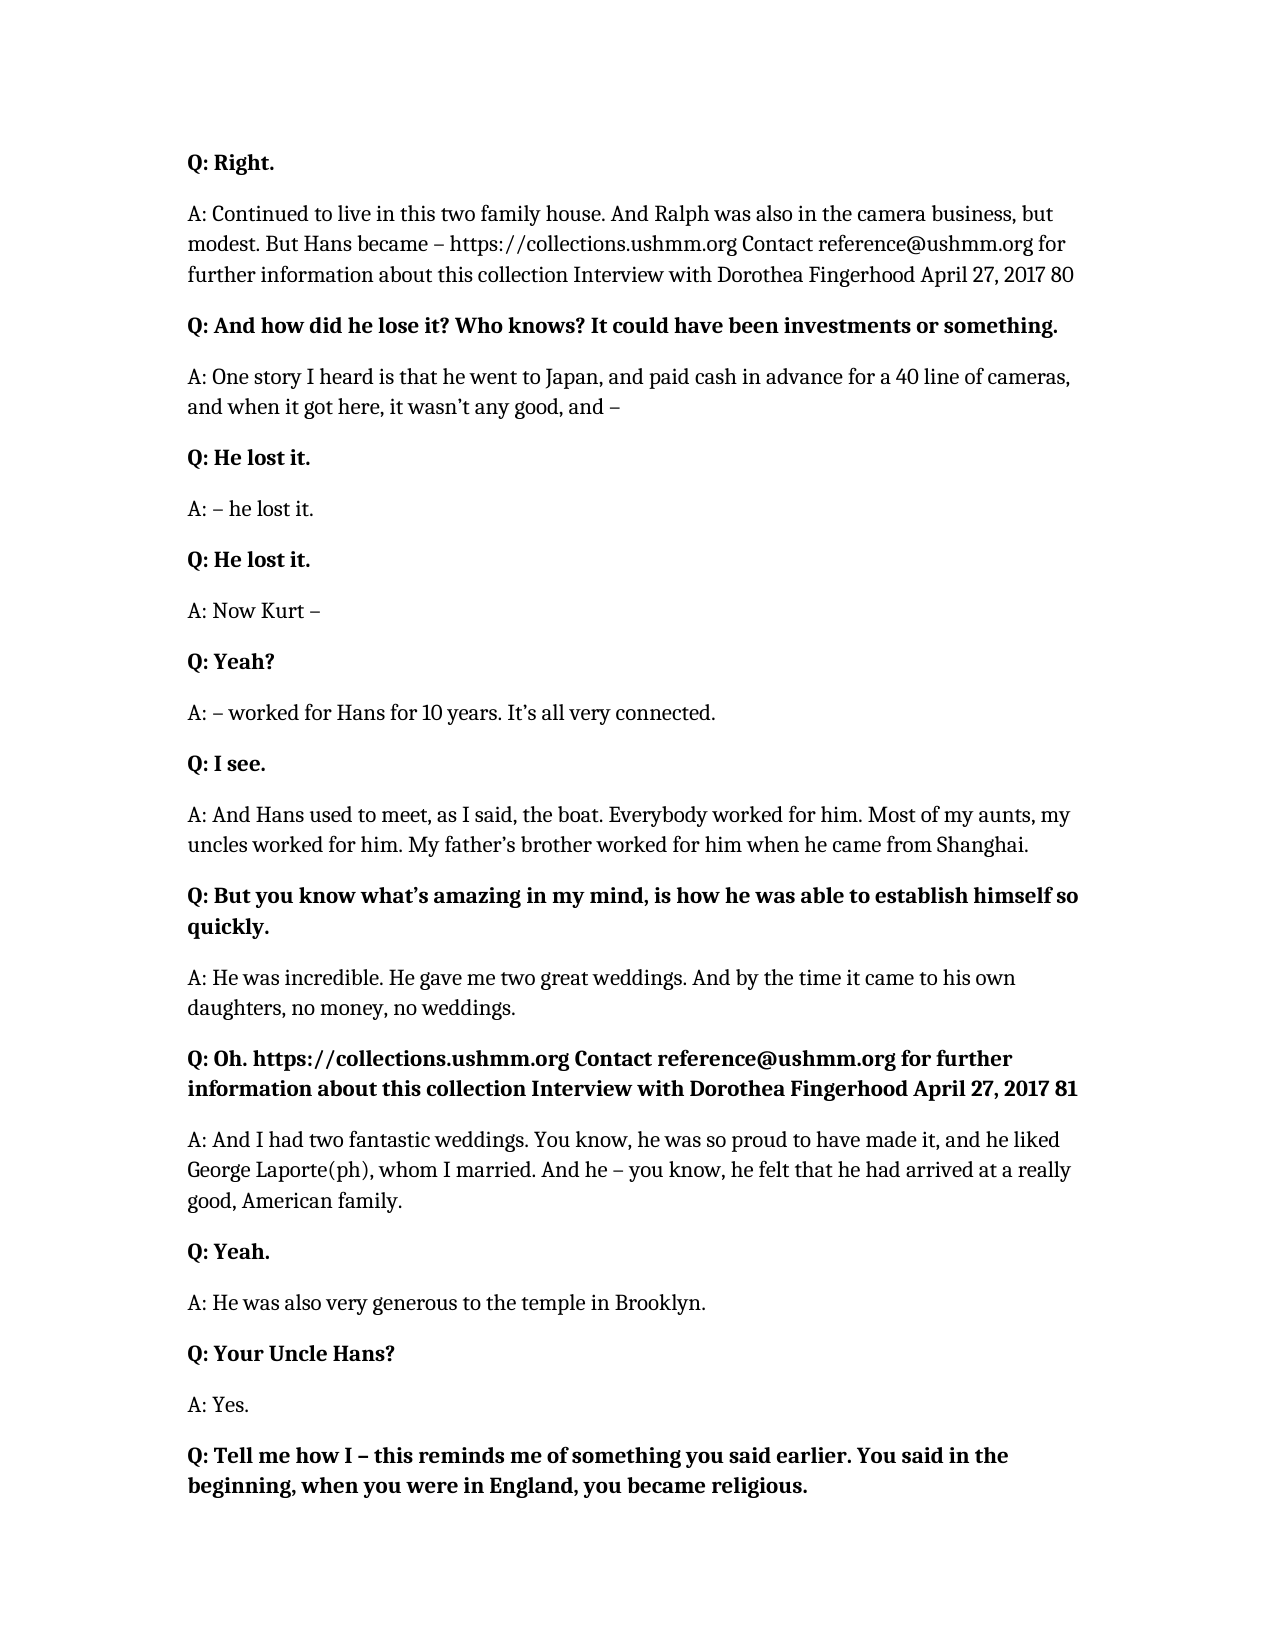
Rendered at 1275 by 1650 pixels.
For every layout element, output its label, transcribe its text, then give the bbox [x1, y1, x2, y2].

text A: – worked for Hans for 10 years. It’s all very connected. [187, 700, 1087, 726]
text A: And I had two fantastic weddings. You know, he was so proud to have made it, and he liked George Laporte(ph), whom I married. And he – you know, he felt that he had arrived at a really good, American family. [187, 1127, 1087, 1214]
text Q: Right. [187, 150, 1087, 176]
text Q: Yeah. [187, 1238, 1087, 1265]
text Q: I see. [187, 751, 1087, 777]
text Q: Oh. https://collections.ushmm.org Contact reference@ushmm.org for further information about this collection Interview with Dorothea Fingerhood April 27, 2017 81 [187, 1046, 1087, 1102]
text A: And Hans used to meet, as I said, the boat. Everybody worked for him. Most of my aunts, my uncles worked for him. My father’s brother worked for him when he came from Shanghai. [187, 802, 1087, 859]
text A: One story I heard is that he went to Japan, and paid cash in advance for a 40 line of cameras, and when it got here, it wasn’t any good, and – [187, 363, 1087, 420]
text A: He was also very generous to the temple in Brooklyn. [187, 1289, 1087, 1316]
text A: He was incredible. He gave me two great weddings. And by the time it came to his own daughters, no money, no weddings. [187, 964, 1087, 1021]
text A: – he lost it. [187, 496, 1087, 522]
text Q: He lost it. [187, 445, 1087, 471]
text Q: He lost it. [187, 547, 1087, 573]
text A: Continued to live in this two family house. And Ralph was also in the camera business, but modest. But Hans became – https://collections.ushmm.org Contact reference@ushmm.org for further information about this collection Interview with Dorothea Fingerhood April 27, 2017 80 [187, 201, 1087, 288]
text A: Yes. [187, 1392, 1087, 1418]
text A: Now Kurt – [187, 598, 1087, 624]
text Q: Yeah? [187, 649, 1087, 675]
text Q: Tell me how I – this reminds me of something you said earlier. You said in the beginning, when you were in England, you became religious. [187, 1443, 1087, 1499]
text Q: But you know what’s amazing in my mind, is how he was able to establish himself so quickly. [187, 883, 1087, 940]
text Q: And how did he lose it? Who knows? It could have been investments or something. [187, 312, 1087, 339]
text Q: Your Uncle Hans? [187, 1341, 1087, 1367]
